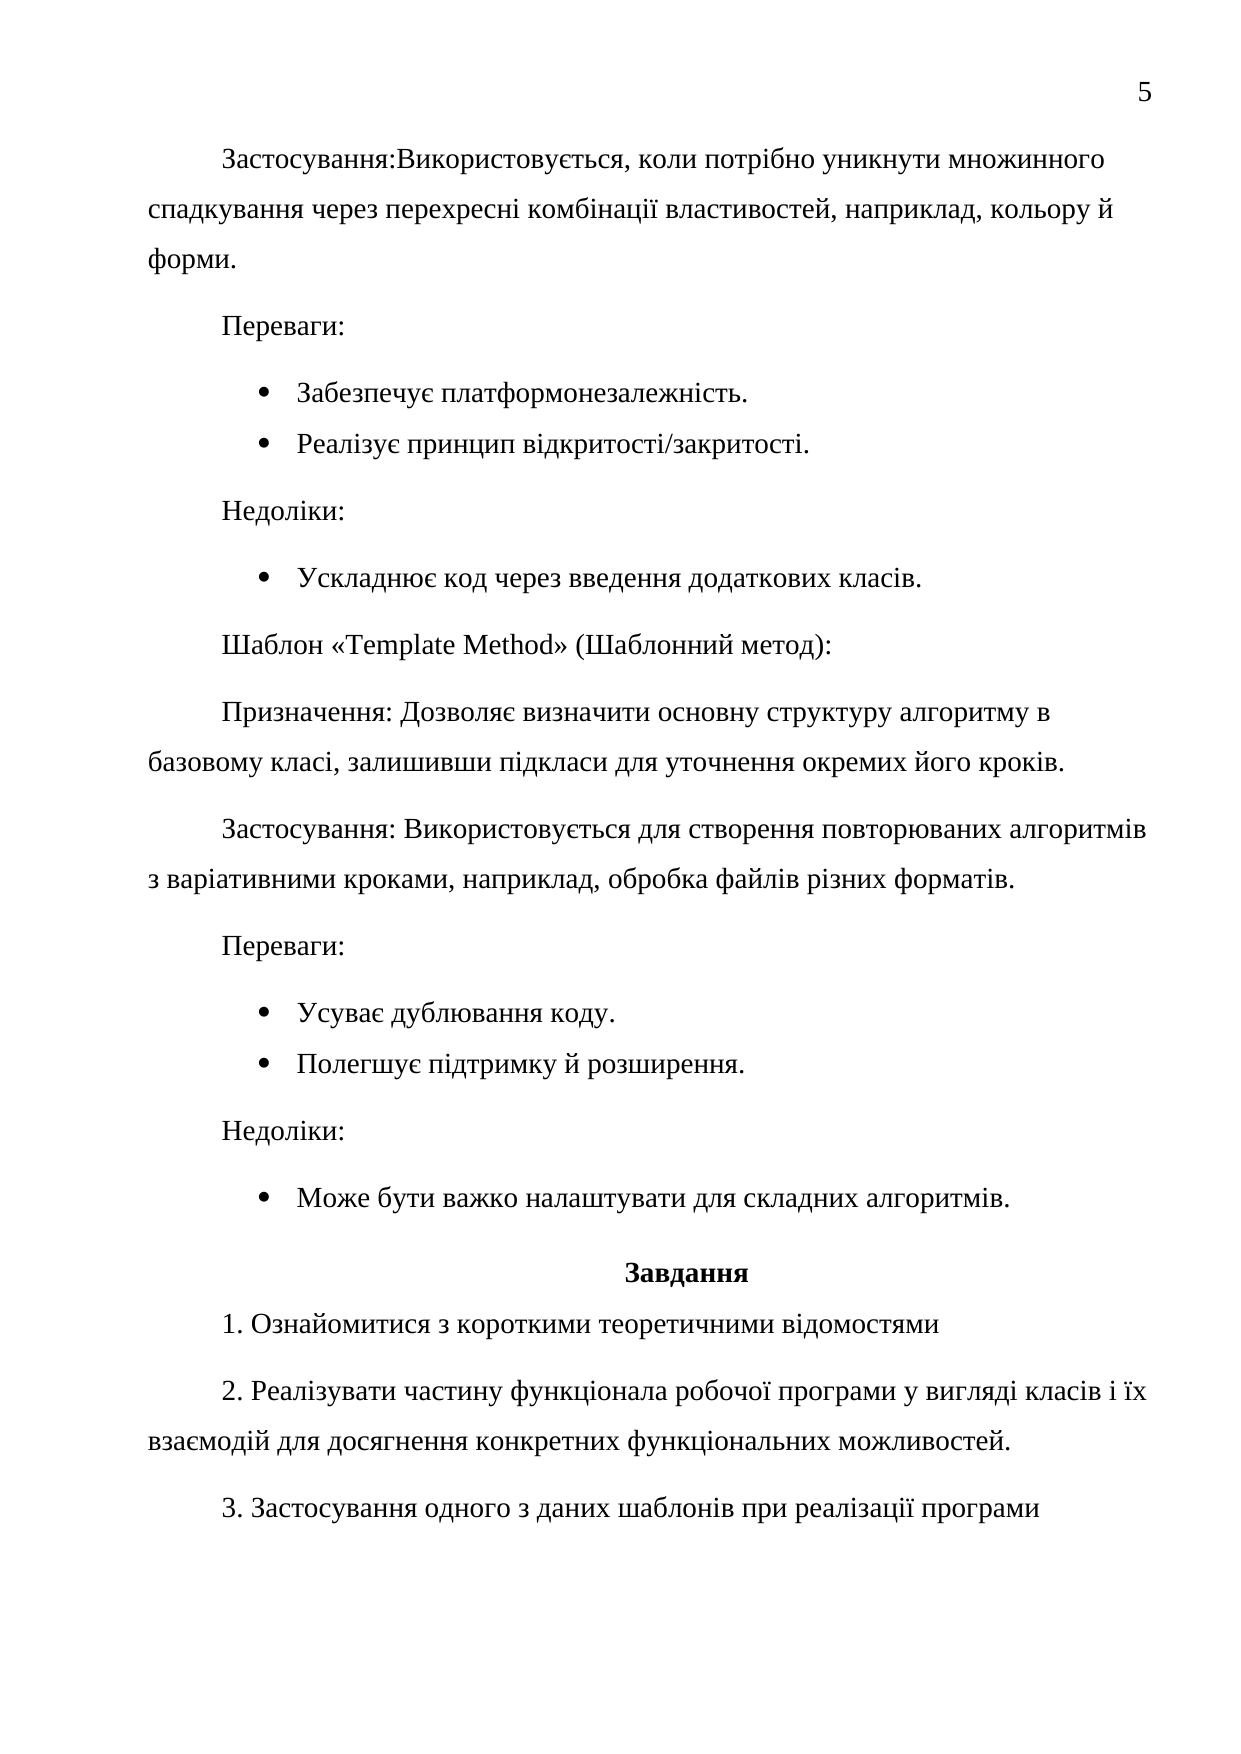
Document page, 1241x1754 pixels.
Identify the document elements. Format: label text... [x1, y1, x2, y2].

text 3. Застосування одного з даних шаблонів при реалізації програми [148, 1490, 1152, 1523]
text Призначення: Дозволяє визначити основну структуру алгоритму в базовому класі, залишивши підкласи для уточнення окремих його кроків. [148, 694, 1152, 778]
text Недоліки: [148, 1113, 1152, 1147]
list Усуває дублювання коду. [259, 996, 1152, 1029]
text Переваги: [148, 308, 1152, 342]
list Ускладнює код через введення додаткових класів. [259, 560, 1152, 593]
list Може бути важко налаштувати для складних алгоритмів. [259, 1180, 1152, 1214]
text Переваги: [148, 928, 1152, 962]
text 1. Ознайомитися з короткими теоретичними відомостями [148, 1306, 1152, 1339]
subtitle Завдання [148, 1255, 1152, 1289]
text Застосування:Використовується, коли потрібно уникнути множинного спадкування через перехресні комбінації властивостей, наприклад, кольору й форми. [148, 141, 1152, 275]
text Недоліки: [148, 493, 1152, 526]
text Застосування: Використовується для створення повторюваних алгоритмів з варіативними кроками, наприклад, обробка файлів різних форматів. [148, 811, 1152, 895]
list Забезпечує платформонезалежність. [259, 375, 1152, 409]
list Полегшує підтримку й розширення. [259, 1046, 1152, 1079]
text Шаблон «Template Method» (Шаблонний метод): [148, 627, 1152, 661]
text 2. Реалізувати частину функціонала робочої програми у вигляді класів і їх взаємодій для досягнення конкретних функціональних можливостей. [148, 1373, 1152, 1457]
list Реалізує принцип відкритості/закритості. [259, 426, 1152, 459]
